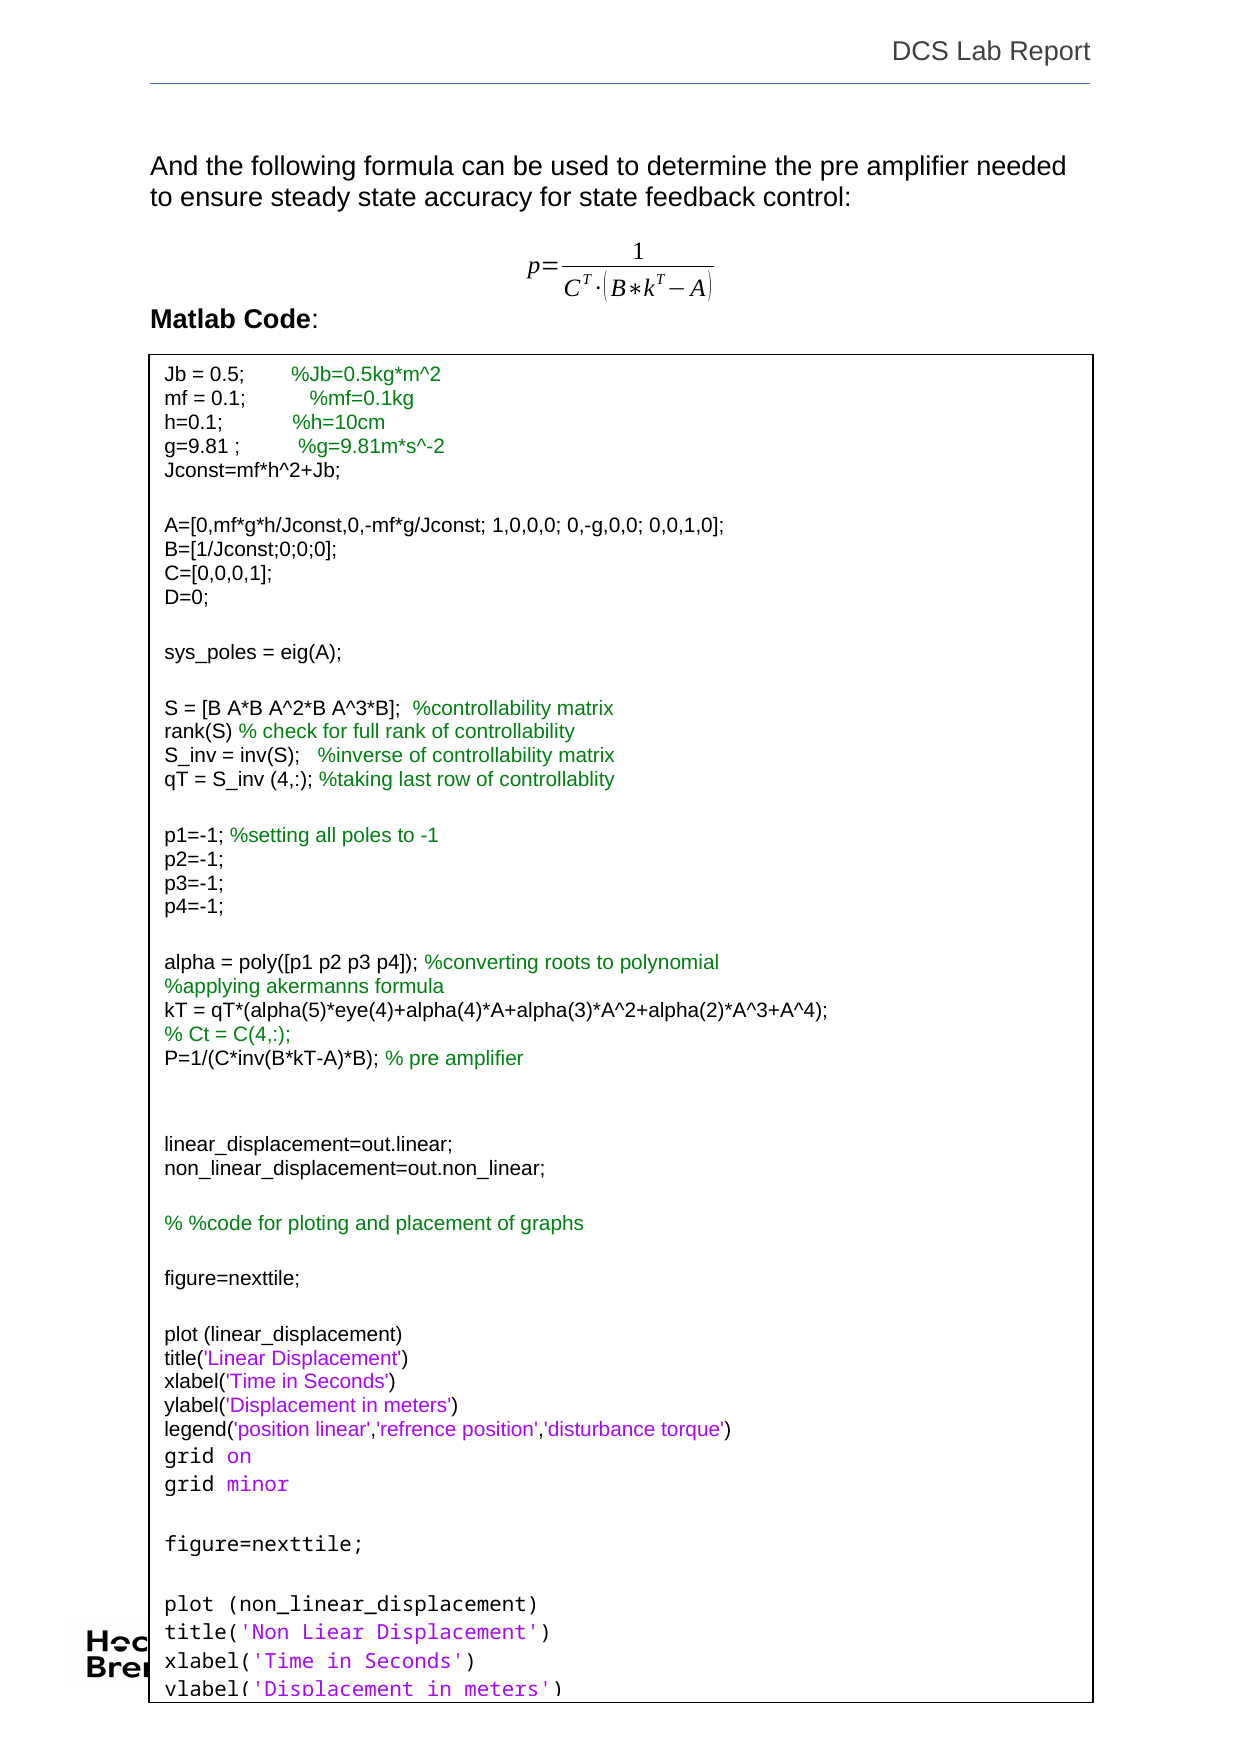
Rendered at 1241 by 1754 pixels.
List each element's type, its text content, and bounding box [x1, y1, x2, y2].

text Matlab Code: [150, 303, 1090, 334]
text And the following formula can be used to determine the pre amplifier needed to ensure steady state accuracy for state feedback control: [150, 150, 1090, 212]
picture [60, 1618, 148, 1690]
